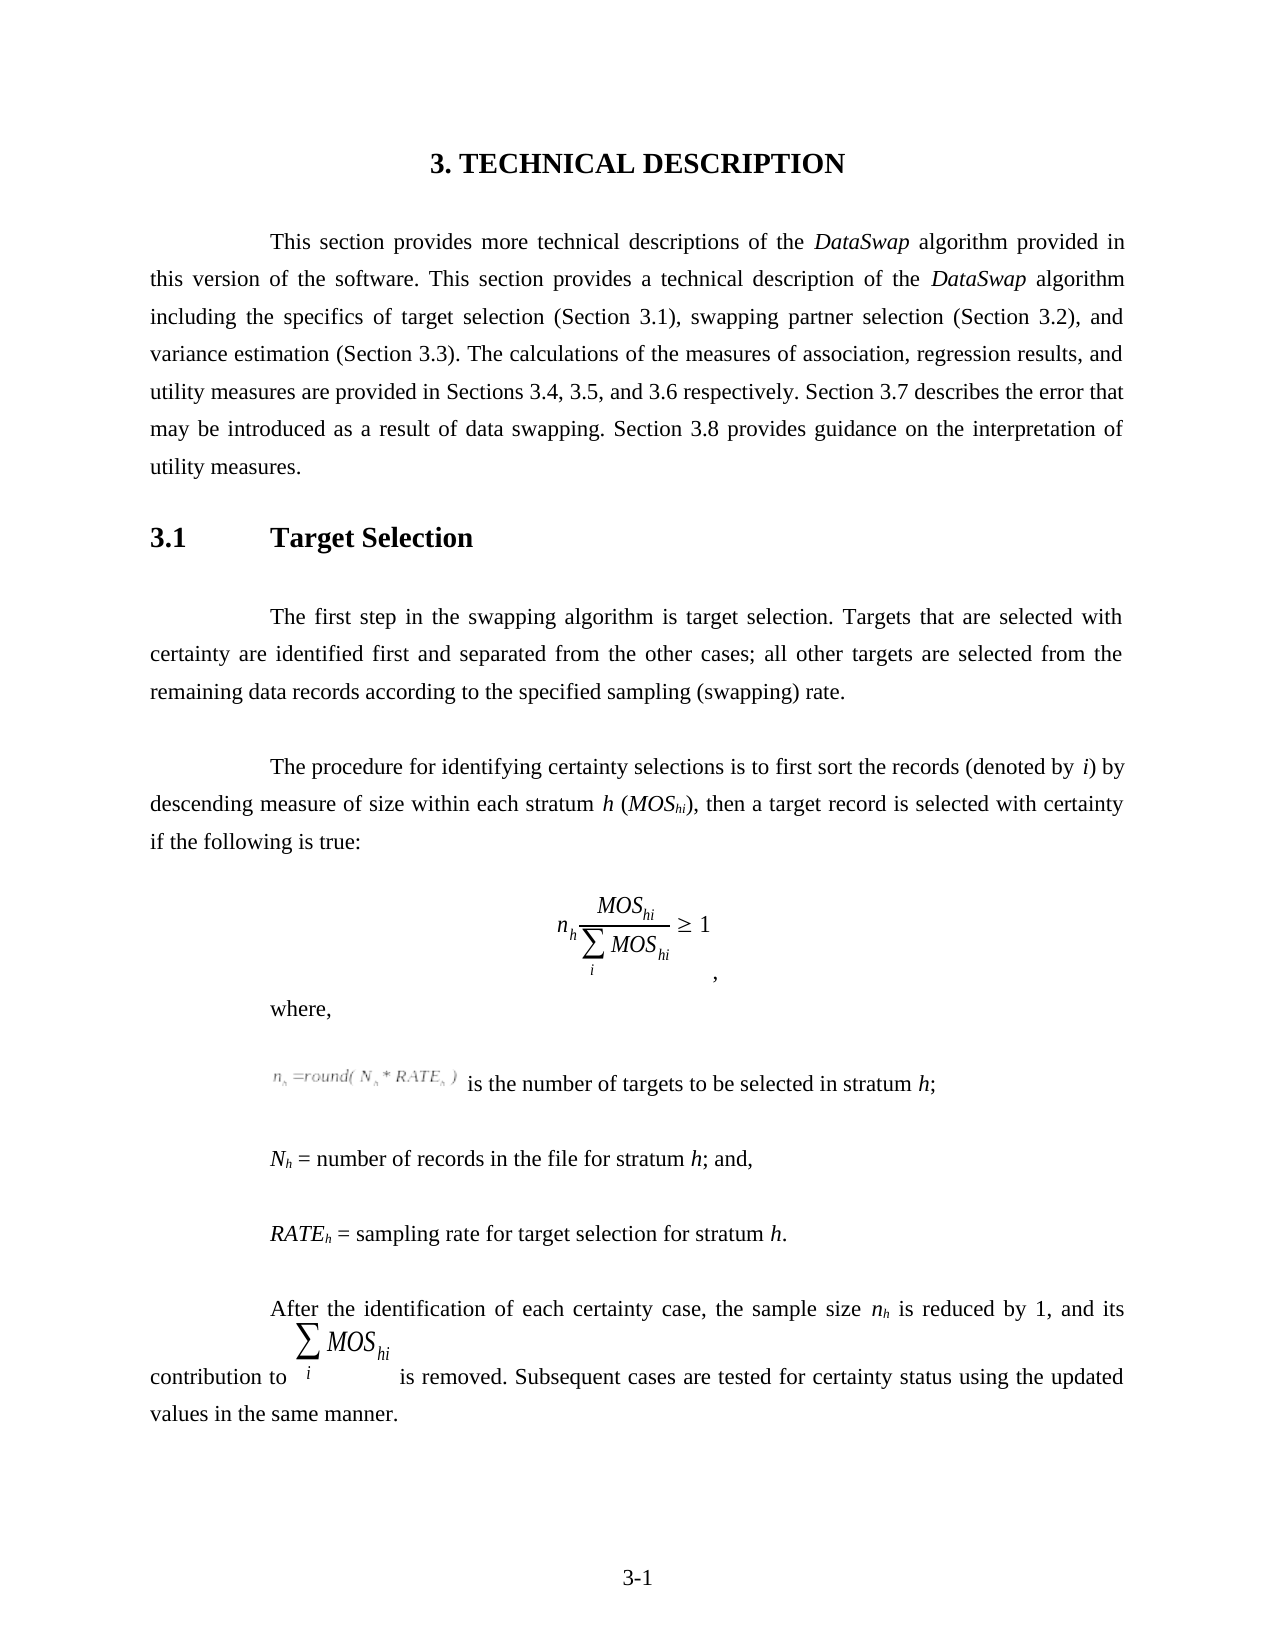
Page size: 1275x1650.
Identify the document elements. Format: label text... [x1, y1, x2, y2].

text This section provides more technical descriptions of the DataSwap algorithm provided in this version of the software. This section provides a technical description of the DataSwap algorithm including the specifics of target selection (Section 3.1), swapping partner selection (Section 3.2), and variance estimation (Section 3.3). The calculations of the measures of association, regression results, and utility measures are provided in Sections 3.4, 3.5, and 3.6 respectively. Section 3.7 describes the error that may be introduced as a result of data swapping. Section 3.8 provides guidance on the interpretation of utility measures. [150, 217, 1125, 479]
text After the identification of each certainty case, the sample size nh is reduced by 1, and its contribution to is removed. Subsequent cases are tested for certainty status using the updated values in the same manner. [150, 1284, 1125, 1427]
text The first step in the swapping algorithm is target selection. Targets that are selected with certainty are identified first and separated from the other cases; all other targets are selected from the remaining data records according to the specified sampling (swapping) rate. [150, 592, 1125, 704]
text is the number of targets to be selected in stratum h; [150, 1059, 1125, 1097]
text where, [150, 984, 1125, 1022]
text The procedure for identifying certainty selections is to first sort the records (denoted by i) by descending measure of size within each stratum h (MOShi), then a target record is selected with certainty if the following is true: [150, 742, 1125, 854]
text Nh = number of records in the file for stratum h; and, [150, 1134, 1125, 1172]
text 3. Technical Description [150, 150, 1125, 179]
subtitle 3.1 Target Selection [150, 517, 1125, 554]
text , [270, 892, 1125, 984]
text RATEh = sampling rate for target selection for stratum h. [150, 1209, 1125, 1247]
